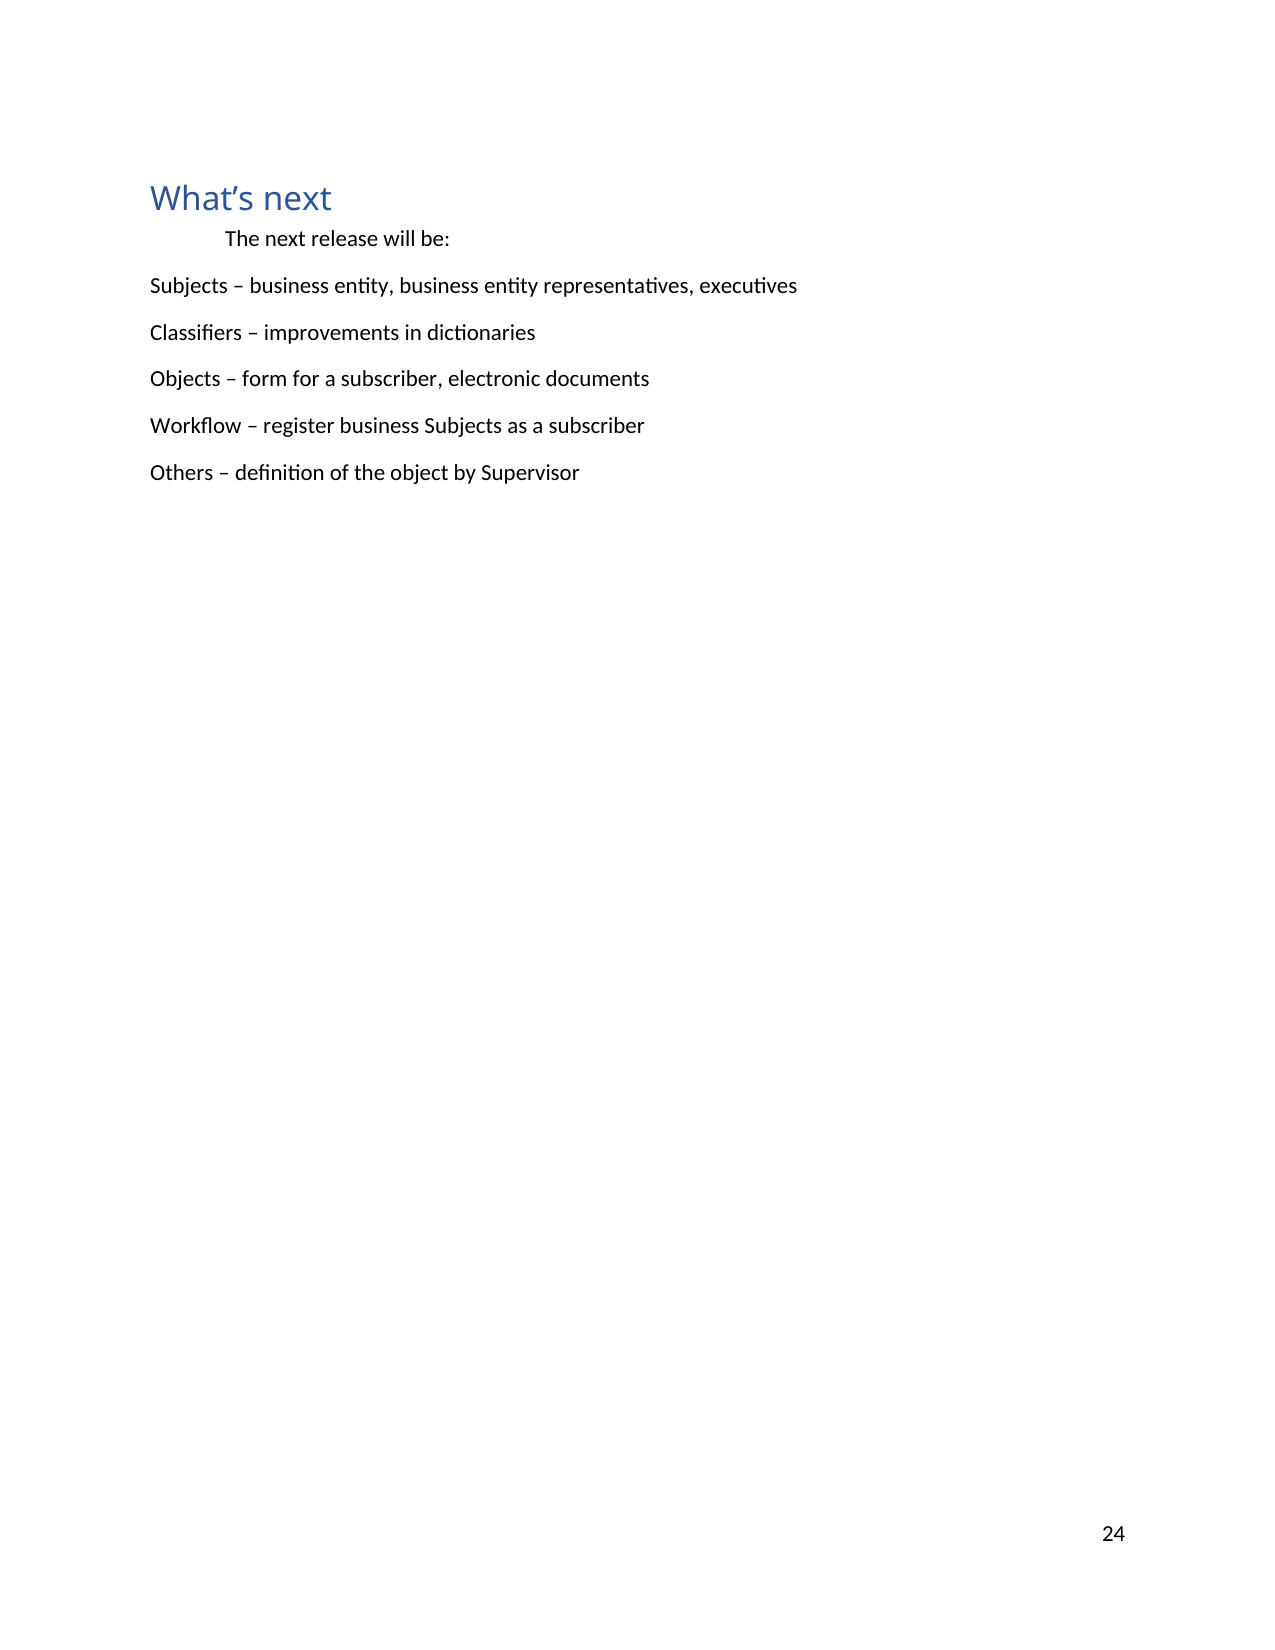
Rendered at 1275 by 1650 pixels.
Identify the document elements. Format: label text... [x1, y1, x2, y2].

text Classifiers – improvements in dictionaries [150, 318, 1125, 346]
text The next release will be: [150, 224, 1125, 252]
text Workflow – register business Subjects as a subscriber [150, 411, 1125, 439]
subtitle What’s next [150, 175, 1125, 220]
text Subjects – business entity, business entity representatives, executives [150, 271, 1125, 299]
text Objects – form for a subscriber, electronic documents [150, 364, 1125, 393]
text Others – definition of the object by Supervisor [150, 458, 1125, 486]
